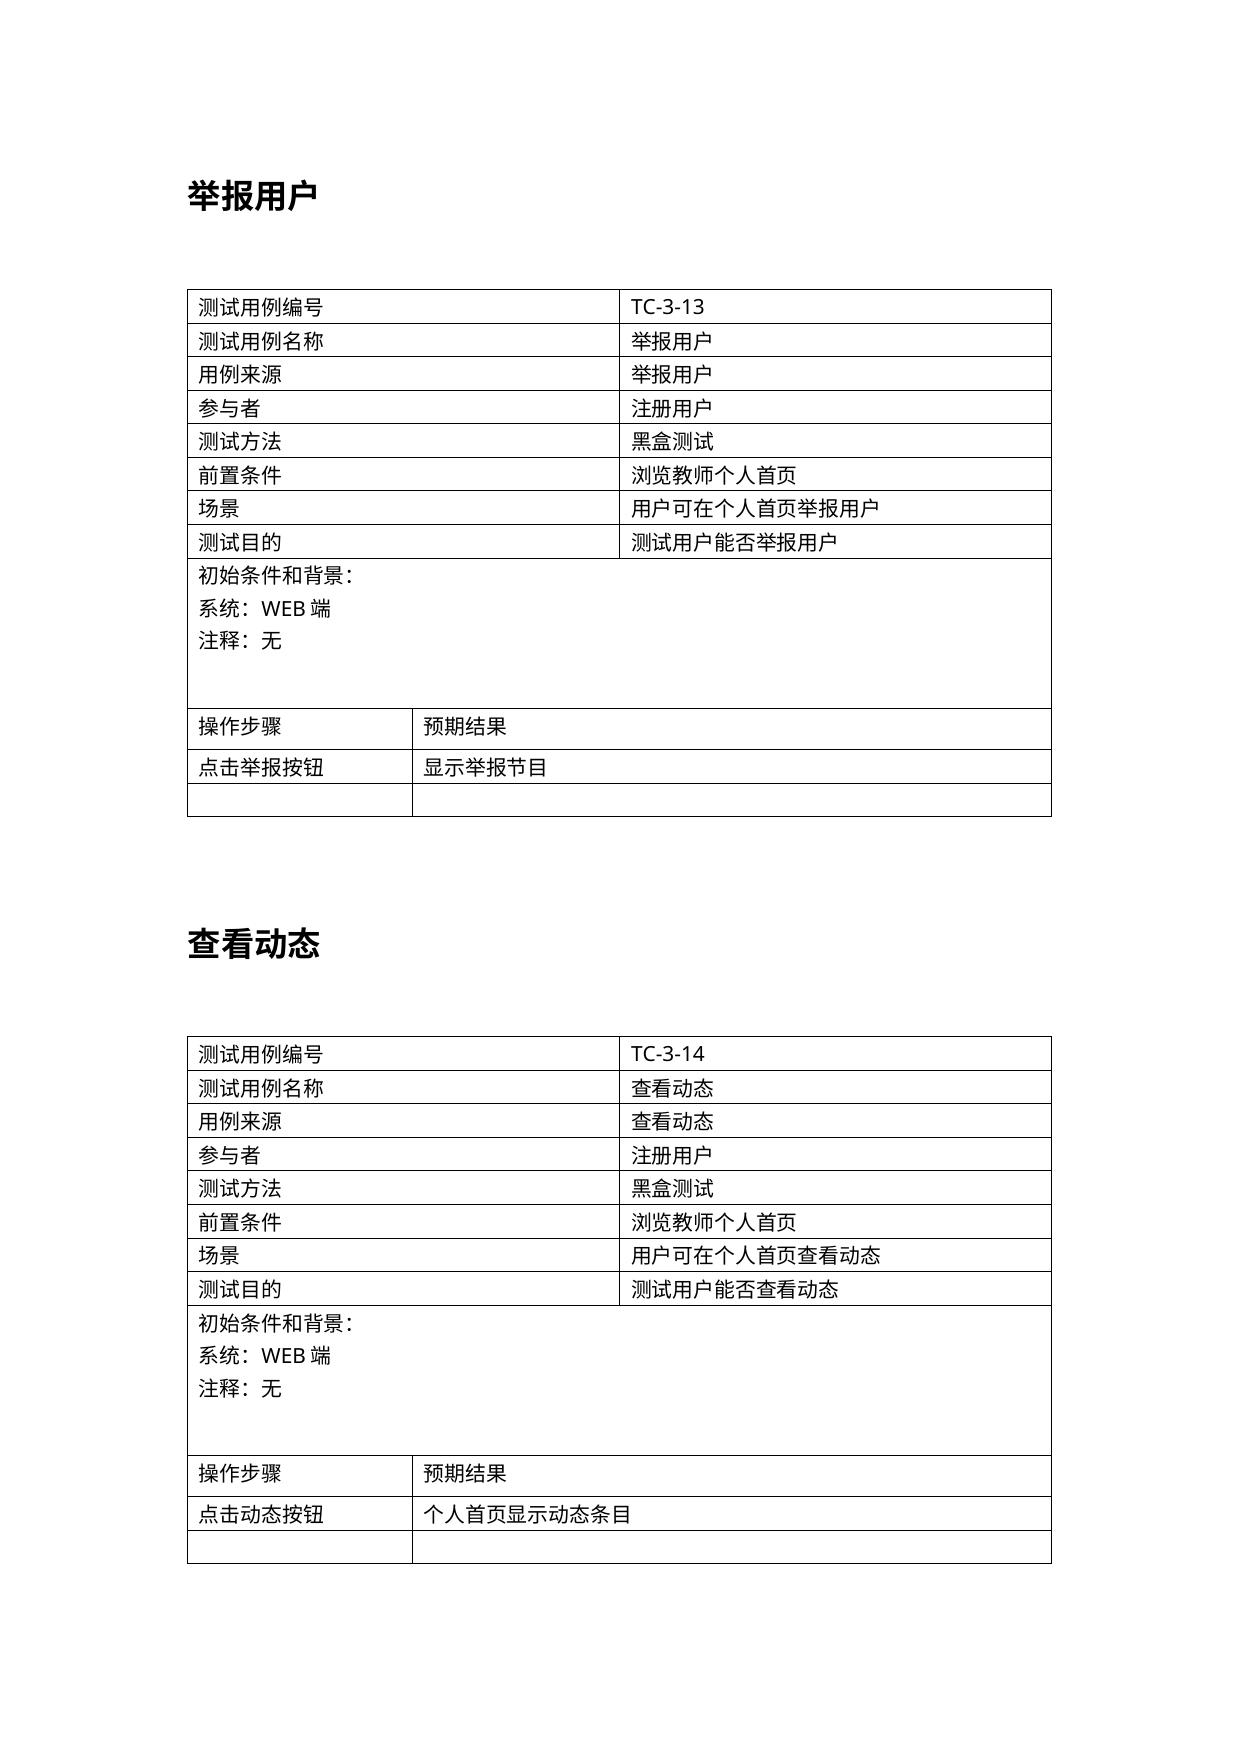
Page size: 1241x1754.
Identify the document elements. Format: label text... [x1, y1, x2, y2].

table_cell 用例来源 [188, 357, 619, 390]
table_cell [188, 1531, 412, 1563]
table_cell 测试用户能否查看动态 [620, 1272, 1051, 1304]
table_cell 前置条件 [188, 458, 619, 490]
table_cell 显示举报节目 [413, 750, 1051, 782]
table_header 测试用例编号 [188, 1037, 619, 1070]
table_cell 查看动态 [620, 1071, 1051, 1103]
table_cell 场景 [188, 491, 619, 524]
table_cell [413, 1531, 1051, 1563]
table_cell 测试用例名称 [188, 324, 619, 356]
table_cell 参与者 [188, 391, 619, 423]
table_cell 测试用例名称 [188, 1071, 619, 1103]
table_cell 点击举报按钮 [188, 750, 412, 782]
table_header TC-3-14 [620, 1037, 1051, 1070]
table_cell 用例来源 [188, 1104, 619, 1137]
subtitle 查看动态 [187, 909, 1053, 974]
subtitle 举报用户 [187, 162, 1053, 227]
table_header TC-3-13 [620, 290, 1051, 323]
table_cell 举报用户 [620, 357, 1051, 390]
table_cell 黑盒测试 [620, 424, 1051, 457]
table_cell 注册用户 [620, 1138, 1051, 1170]
table_cell 测试方法 [188, 424, 619, 457]
table_cell 举报用户 [620, 324, 1051, 356]
table_cell 前置条件 [188, 1205, 619, 1237]
table_cell 浏览教师个人首页 [620, 458, 1051, 490]
table_cell 测试方法 [188, 1171, 619, 1204]
table_cell 测试用户能否举报用户 [620, 525, 1051, 557]
table_cell 黑盒测试 [620, 1171, 1051, 1204]
table_cell 参与者 [188, 1138, 619, 1170]
table_cell 操作步骤 [188, 709, 412, 749]
table_cell 用户可在个人首页查看动态 [620, 1239, 1051, 1271]
table_header 测试用例编号 [188, 290, 619, 323]
table_cell 初始条件和背景： 系统：WEB端 注释：无 [188, 559, 1051, 708]
table_cell 预期结果 [413, 709, 1051, 749]
table_cell 用户可在个人首页举报用户 [620, 491, 1051, 524]
table_cell [188, 784, 412, 816]
table_cell 个人首页显示动态条目 [413, 1497, 1051, 1529]
table_cell 场景 [188, 1239, 619, 1271]
table_cell 查看动态 [620, 1104, 1051, 1137]
table_cell 浏览教师个人首页 [620, 1205, 1051, 1237]
table_cell 操作步骤 [188, 1456, 412, 1496]
table_cell 点击动态按钮 [188, 1497, 412, 1529]
table_cell 测试目的 [188, 1272, 619, 1304]
table_cell 预期结果 [413, 1456, 1051, 1496]
table_cell 初始条件和背景： 系统：WEB端 注释：无 [188, 1306, 1051, 1455]
table_cell 测试目的 [188, 525, 619, 557]
table_cell [413, 784, 1051, 816]
table_cell 注册用户 [620, 391, 1051, 423]
